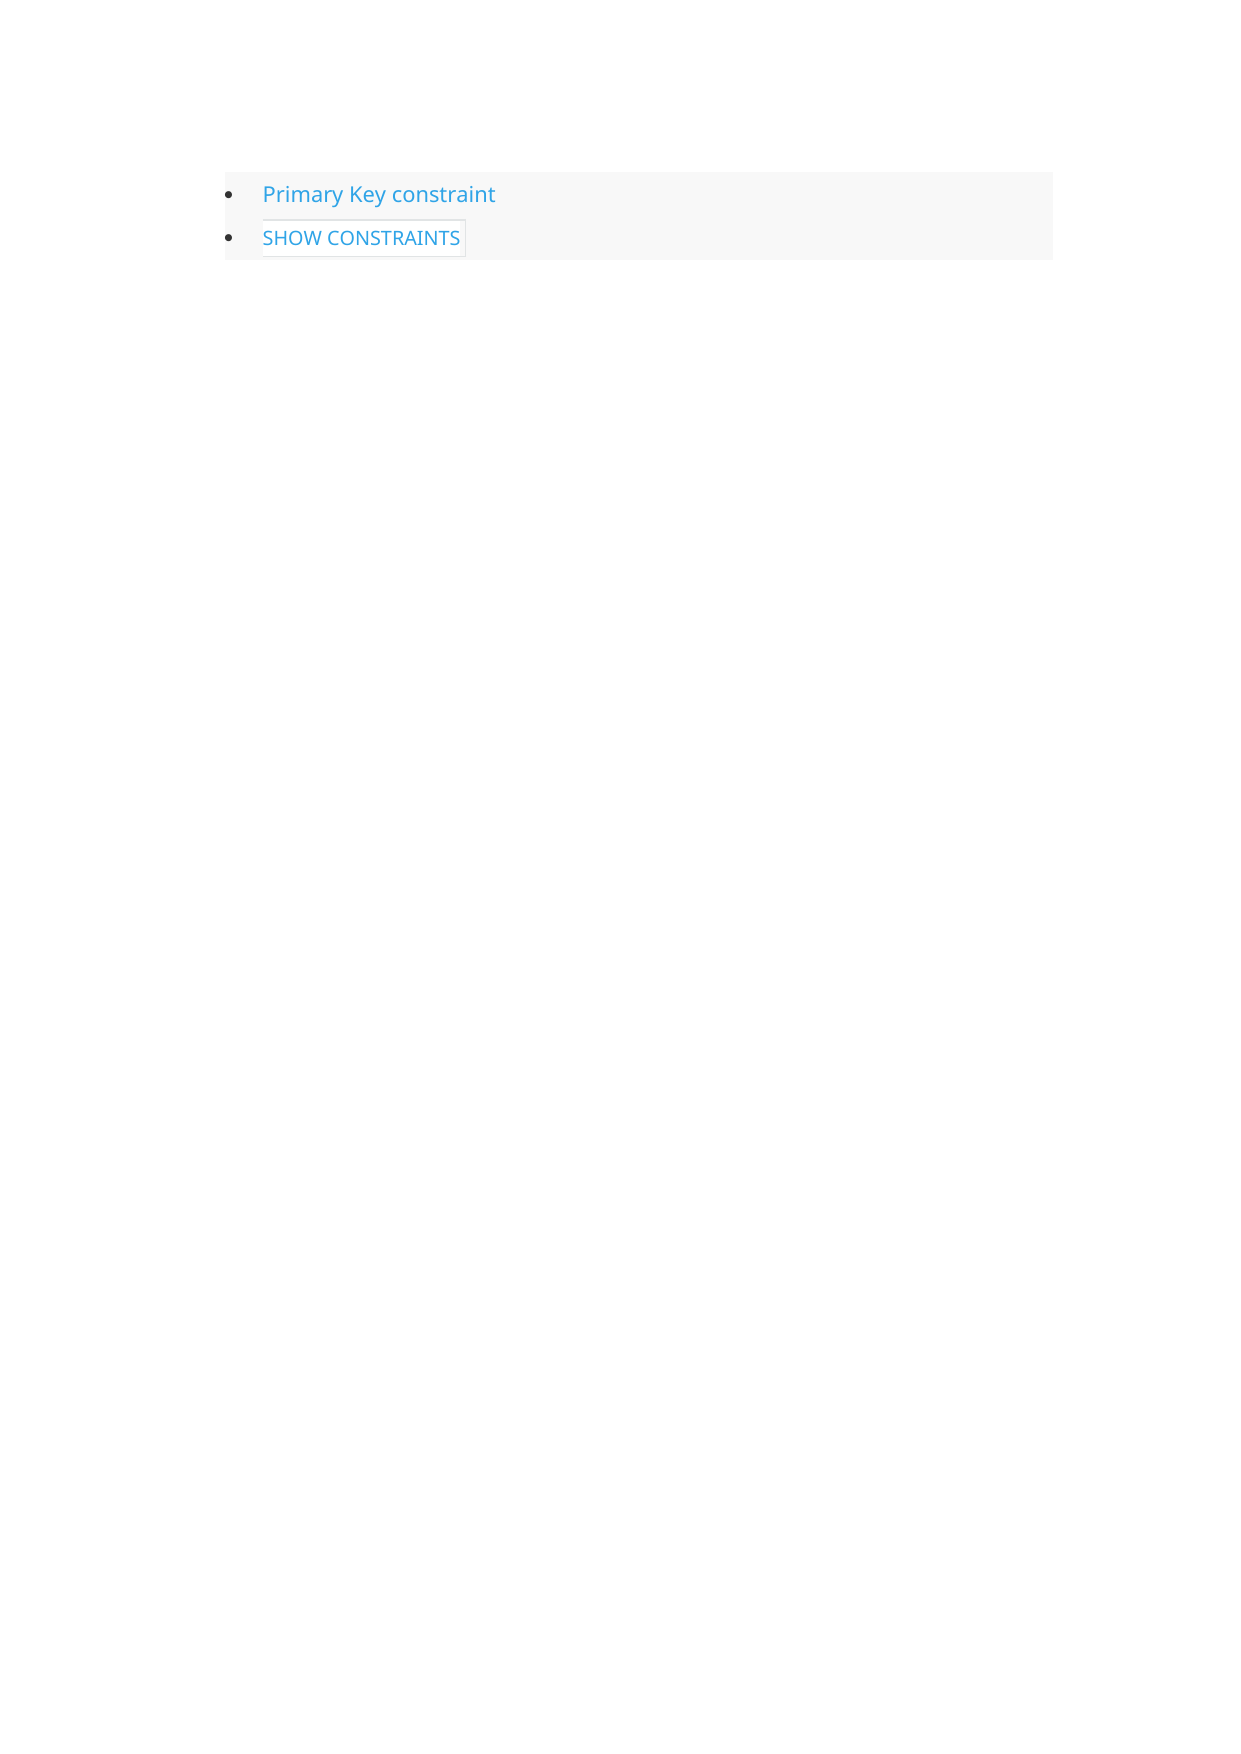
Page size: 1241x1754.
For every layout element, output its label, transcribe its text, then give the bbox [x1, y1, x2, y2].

list SHOW CONSTRAINTS [225, 216, 1053, 260]
list Primary Key constraint [225, 172, 1053, 216]
